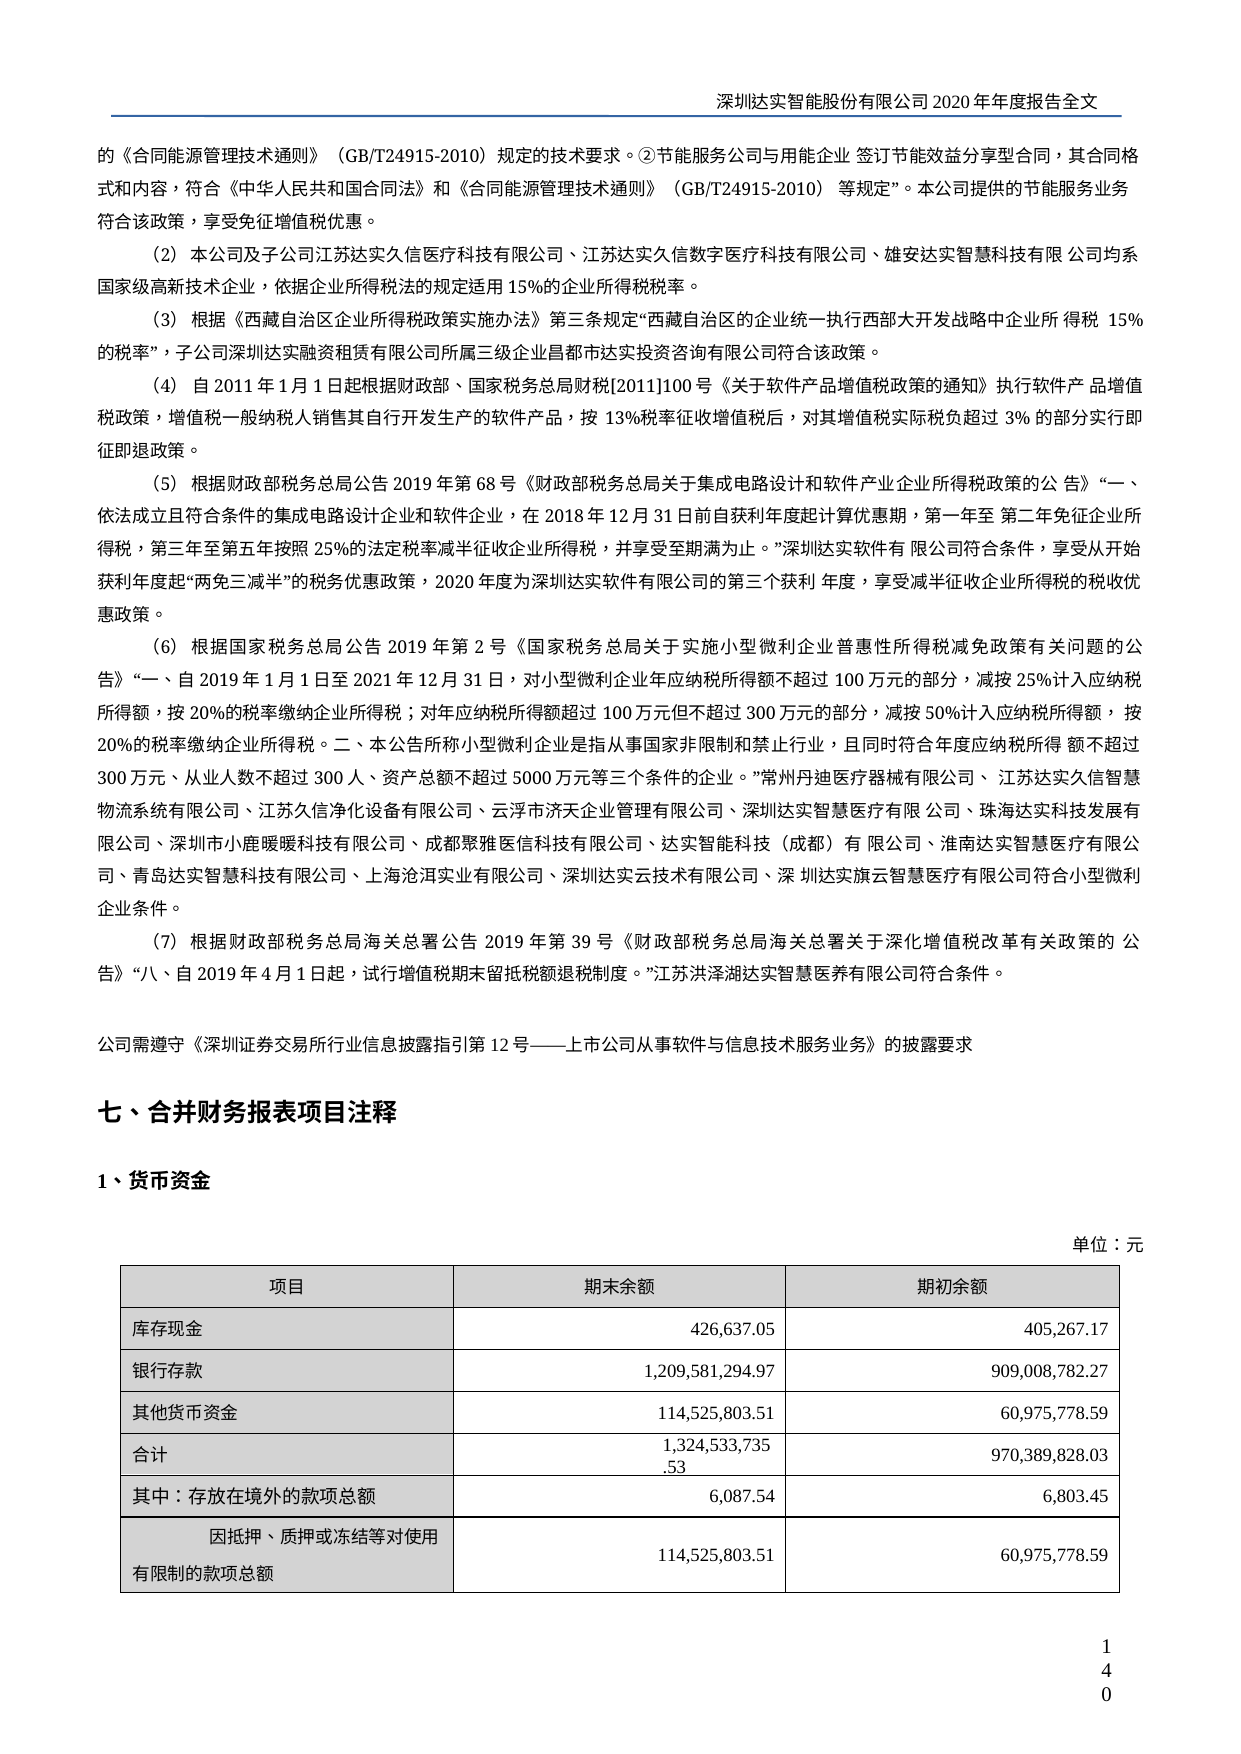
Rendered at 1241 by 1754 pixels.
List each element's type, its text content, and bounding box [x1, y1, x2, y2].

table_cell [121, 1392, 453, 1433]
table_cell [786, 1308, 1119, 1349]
text （2） 本公司及子公司江苏达实久信医疗科技有限公司、江苏达实久信数字医疗科技有限公司、雄安达实智慧科技有限 公司均系国家级高新技术企业，依据企业所得税法的规定适用15%的企业所得税税率。 [97, 235, 1143, 301]
text 单位：元 [97, 1233, 1143, 1257]
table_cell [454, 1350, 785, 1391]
text （7） 根据财政部税务总局海关总署公告2019年第39号《财政部税务总局海关总署关于深化增值税改革有关政策的 公告》“八、自2019年4月1日起，试行增值税期末留抵税额退税制度。”江苏洪泽湖达实智慧医养有限公司符合条件。 [97, 922, 1143, 987]
text （3） 根据《西藏自治区企业所得税政策实施办法》第三条规定“西藏自治区的企业统一执行西部大开发战略中企业所 得税15%的税率”，子公司深圳达实融资租赁有限公司所属三级企业昌都市达实投资咨询有限公司符合该政策。 [97, 301, 1143, 366]
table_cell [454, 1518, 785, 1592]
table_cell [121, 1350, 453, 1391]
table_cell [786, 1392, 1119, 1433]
text （5） 根据财政部税务总局公告2019年第68号《财政部税务总局关于集成电路设计和软件产业企业所得税政策的公 告》“一、依法成立且符合条件的集成电路设计企业和软件企业，在2018年12月31日前自获利年度起计算优惠期，第一年至 第二年免征企业所得税，第三年至第五年按照25%的法定税率减半征收企业所得税，并享受至期满为止。”深圳达实软件有 限公司符合条件，享受从开始获利年度起“两免三减半”的税务优惠政策，2020年度为深圳达实软件有限公司的第三个获利 年度，享受减半征收企业所得税的税收优惠政策。 [97, 464, 1143, 628]
text 1、货币资金 [97, 1167, 1143, 1195]
text 七、合并财务报表项目注释 [97, 1095, 1143, 1129]
text （6） 根据国家税务总局公告2019年第2号《国家税务总局关于实施小型微利企业普惠性所得税减免政策有关问题的公 告》“一、自2019年1月1日至2021年12月31日，对小型微利企业年应纳税所得额不超过100万元的部分，减按25%计入应纳税 所得额，按20%的税率缴纳企业所得税；对年应纳税所得额超过100万元但不超过300万元的部分，减按50%计入应纳税所得额， 按20%的税率缴纳企业所得税。二、本公告所称小型微利企业是指从事国家非限制和禁止行业，且同时符合年度应纳税所得 额不超过300万元、从业人数不超过300人、资产总额不超过5000万元等三个条件的企业。”常州丹迪医疗器械有限公司、 江苏达实久信智慧物流系统有限公司、江苏久信净化设备有限公司、云浮市济天企业管理有限公司、深圳达实智慧医疗有限 公司、珠海达实科技发展有限公司、深圳市小鹿暖暖科技有限公司、成都聚雅医信科技有限公司、达实智能科技（成都）有 限公司、淮南达实智慧医疗有限公司、青岛达实智慧科技有限公司、上海沧洱实业有限公司、深圳达实云技术有限公司、深 圳达实旗云智慧医疗有限公司符合小型微利企业条件。 [97, 628, 1143, 922]
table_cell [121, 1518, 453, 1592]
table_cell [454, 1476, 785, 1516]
text 公司需遵守《深圳证券交易所行业信息披露指引第12号——上市公司从事软件与信息技术服务业务》的披露要求 [97, 1025, 1143, 1058]
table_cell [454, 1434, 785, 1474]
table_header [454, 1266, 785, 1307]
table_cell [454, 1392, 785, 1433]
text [97, 136, 1143, 235]
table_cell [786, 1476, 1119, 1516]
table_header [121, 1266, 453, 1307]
text （4） 自2011年1月1日起根据财政部、国家税务总局财税[2011]100号《关于软件产品增值税政策的通知》执行软件产 品增值税政策，增值税一般纳税人销售其自行开发生产的软件产品，按13%税率征收增值税后，对其增值税实际税负超过3% 的部分实行即征即退政策。 [97, 366, 1143, 464]
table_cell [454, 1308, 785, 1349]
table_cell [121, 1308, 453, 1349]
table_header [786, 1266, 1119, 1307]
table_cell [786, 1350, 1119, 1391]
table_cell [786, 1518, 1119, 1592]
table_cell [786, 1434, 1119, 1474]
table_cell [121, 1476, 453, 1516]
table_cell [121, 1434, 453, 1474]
